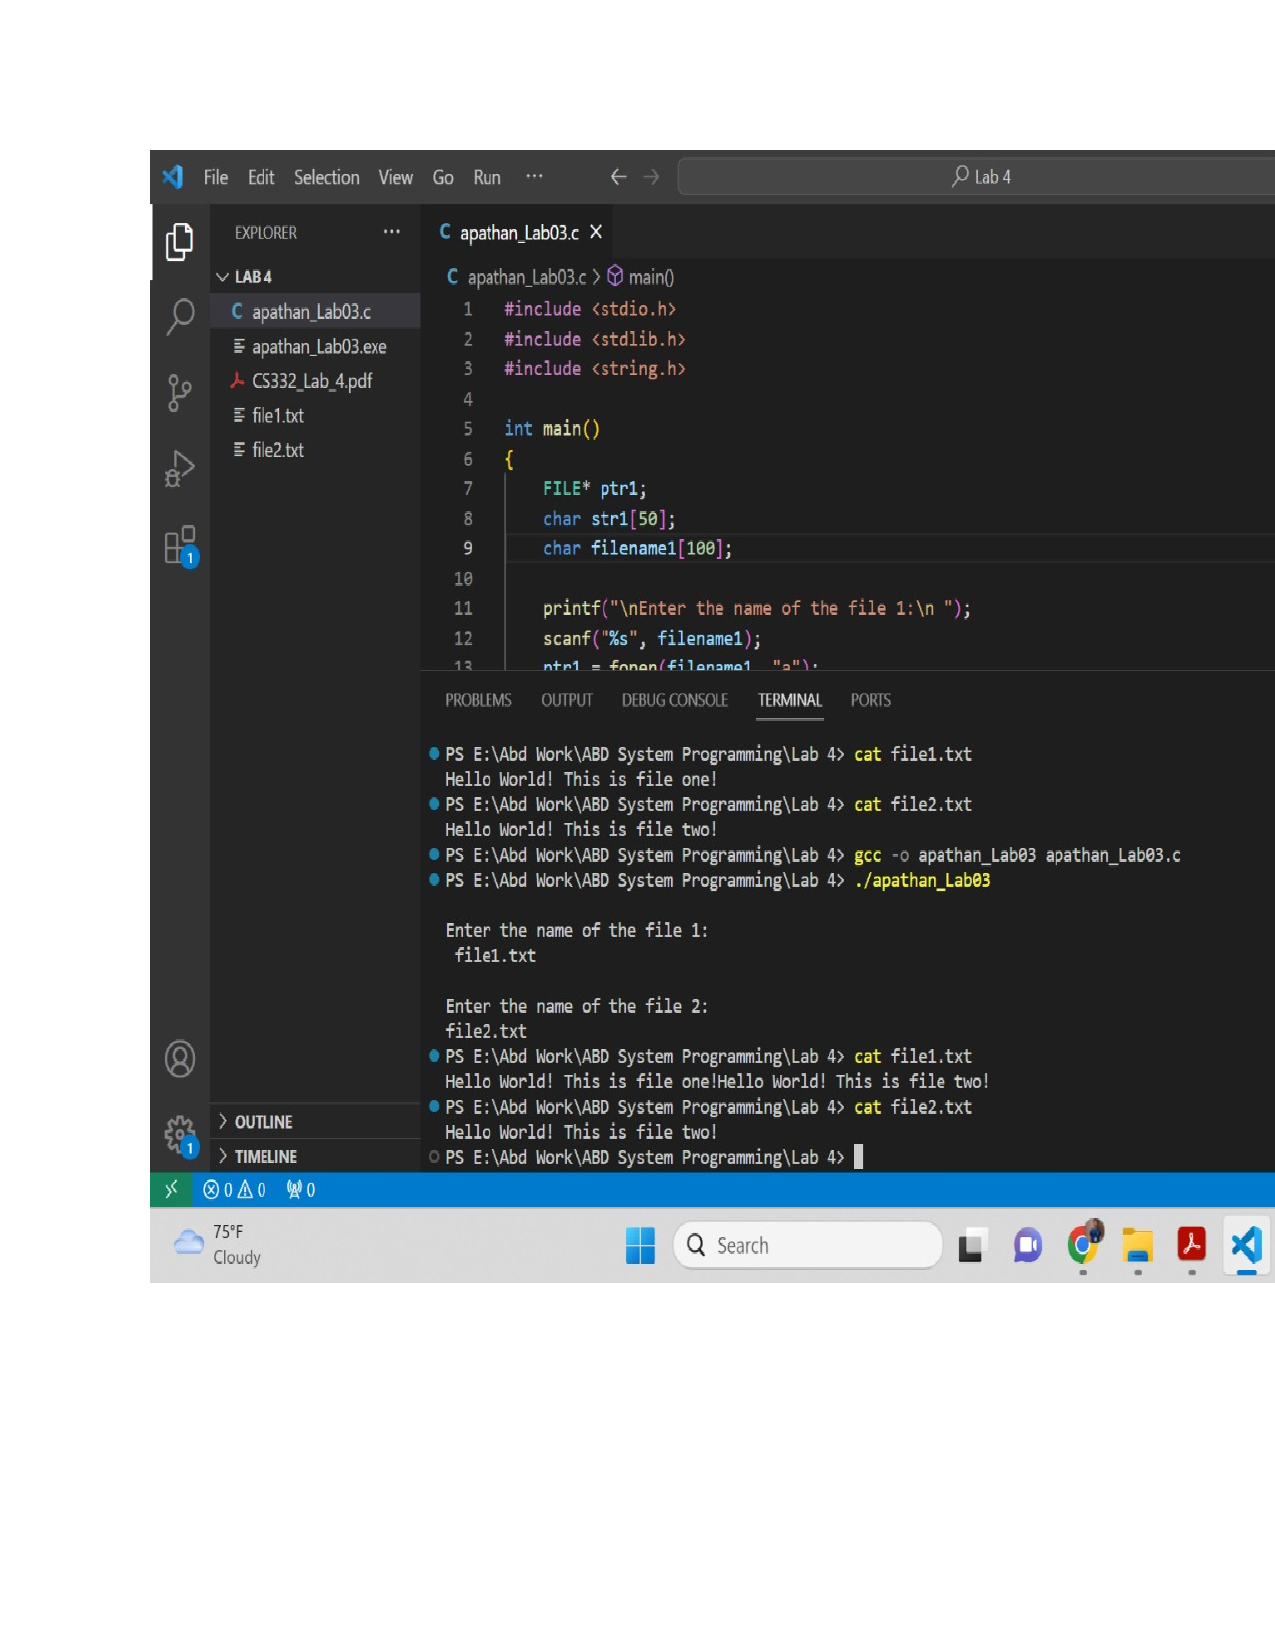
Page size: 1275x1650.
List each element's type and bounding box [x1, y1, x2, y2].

picture [150, 150, 1275, 1283]
